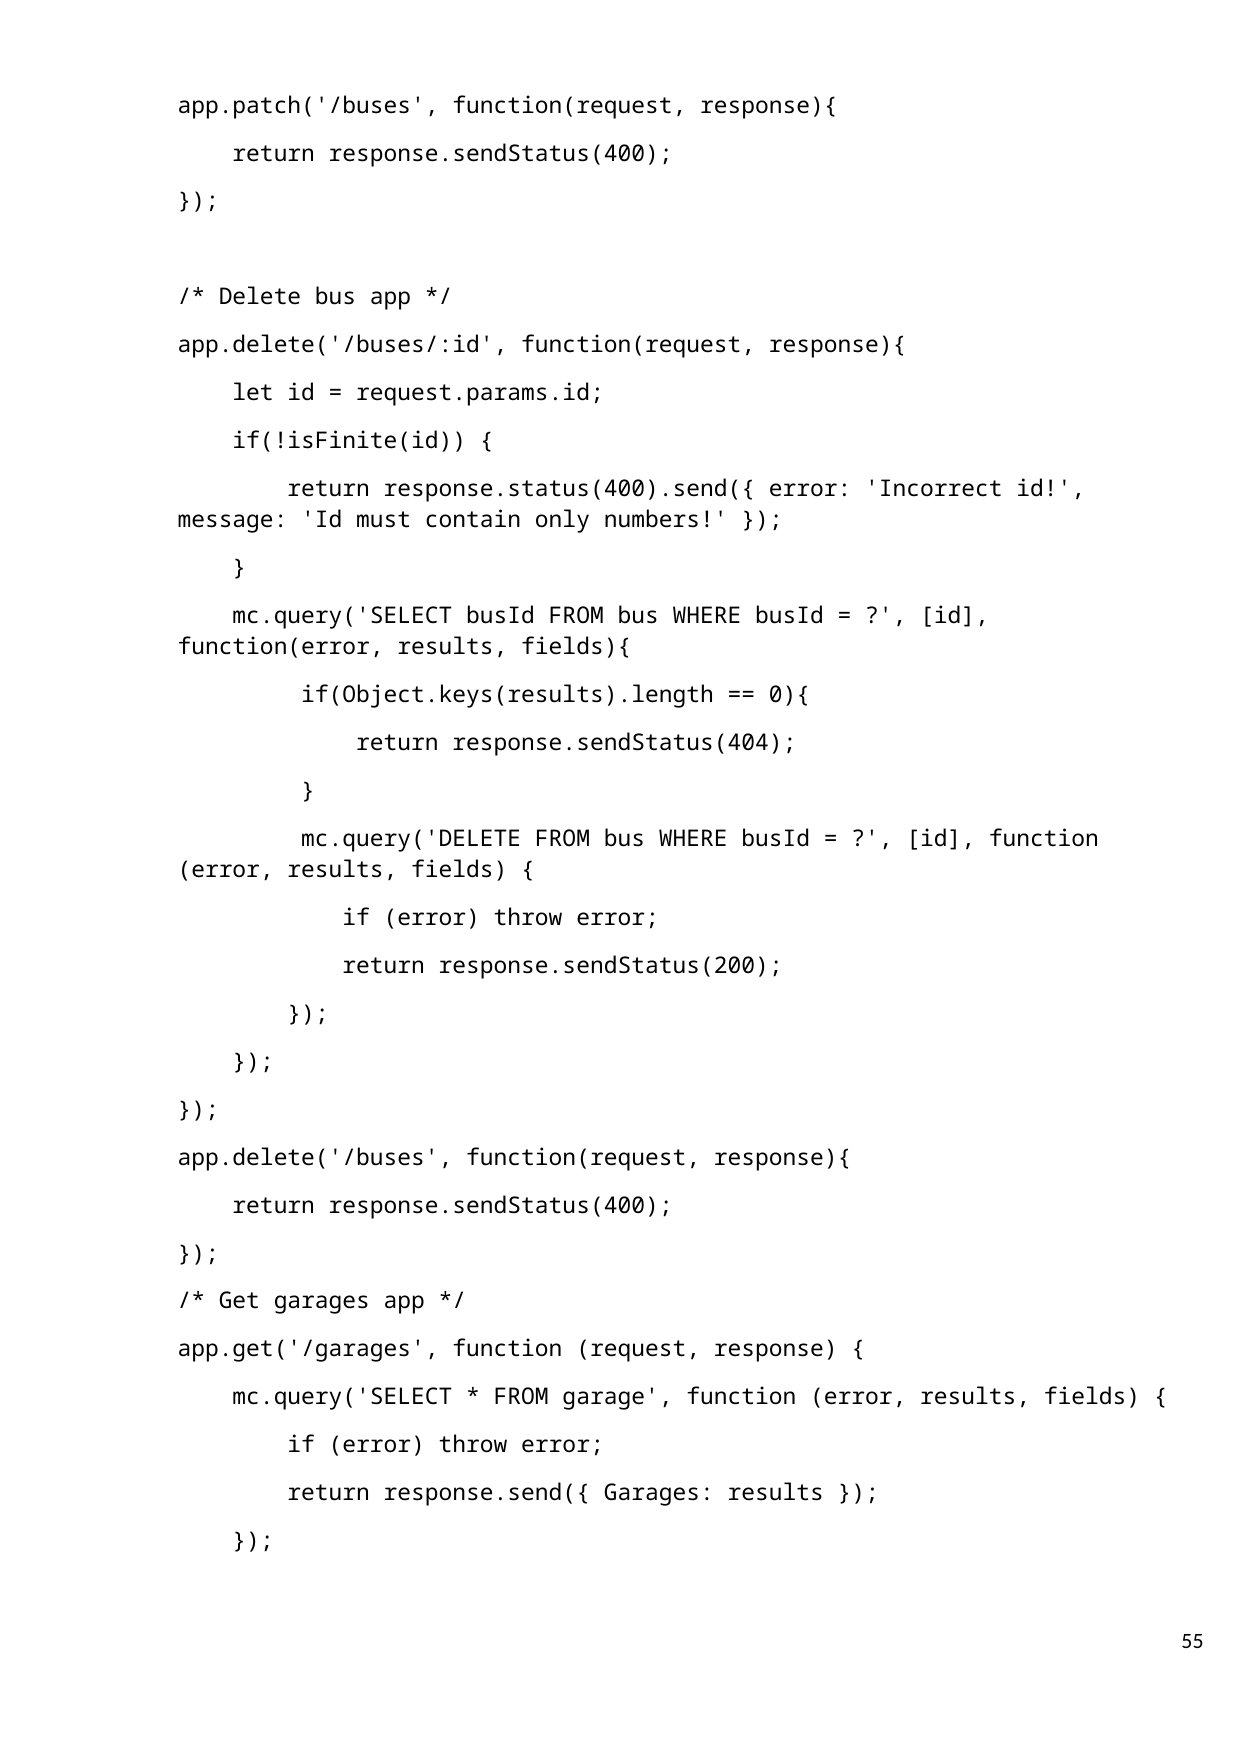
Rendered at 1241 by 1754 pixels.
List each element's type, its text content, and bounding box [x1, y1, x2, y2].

text app.get('/garages', function (request, response) { [177, 1332, 1181, 1363]
text app.delete('/buses', function(request, response){ [177, 1141, 1181, 1172]
text } [177, 774, 1181, 805]
text if (error) throw error; [177, 1428, 1181, 1459]
text return response.sendStatus(400); [177, 1188, 1181, 1220]
text }); [177, 997, 1181, 1028]
text /* Get garages app */ [177, 1284, 1181, 1316]
text /* Delete bus app */ [177, 280, 1181, 311]
text } [177, 551, 1181, 582]
text app.delete('/buses/:id', function(request, response){ [177, 328, 1181, 359]
text }); [177, 1093, 1181, 1124]
text mc.query('SELECT busId FROM bus WHERE busId = ?', [id], function(error, results, fields){ [177, 599, 1181, 661]
text return response.sendStatus(200); [177, 949, 1181, 980]
text if (error) throw error; [177, 901, 1181, 932]
text if(Object.keys(results).length == 0){ [177, 678, 1181, 709]
text }); [177, 184, 1181, 216]
text mc.query('SELECT * FROM garage', function (error, results, fields) { [177, 1380, 1181, 1411]
text return response.sendStatus(400); [177, 136, 1181, 168]
text return response.status(400).send({ error: 'Incorrect id!', message: 'Id must contain only numbers!' }); [177, 472, 1181, 534]
text }); [177, 1524, 1181, 1555]
text app.patch('/buses', function(request, response){ [177, 88, 1181, 120]
text if(!isFinite(id)) { [177, 424, 1181, 455]
text mc.query('DELETE FROM bus WHERE busId = ?', [id], function (error, results, fields) { [177, 822, 1181, 884]
text return response.sendStatus(404); [177, 726, 1181, 757]
text }); [177, 1236, 1181, 1268]
text let id = request.params.id; [177, 376, 1181, 407]
text return response.send({ Garages: results }); [177, 1476, 1181, 1507]
text }); [177, 1045, 1181, 1076]
